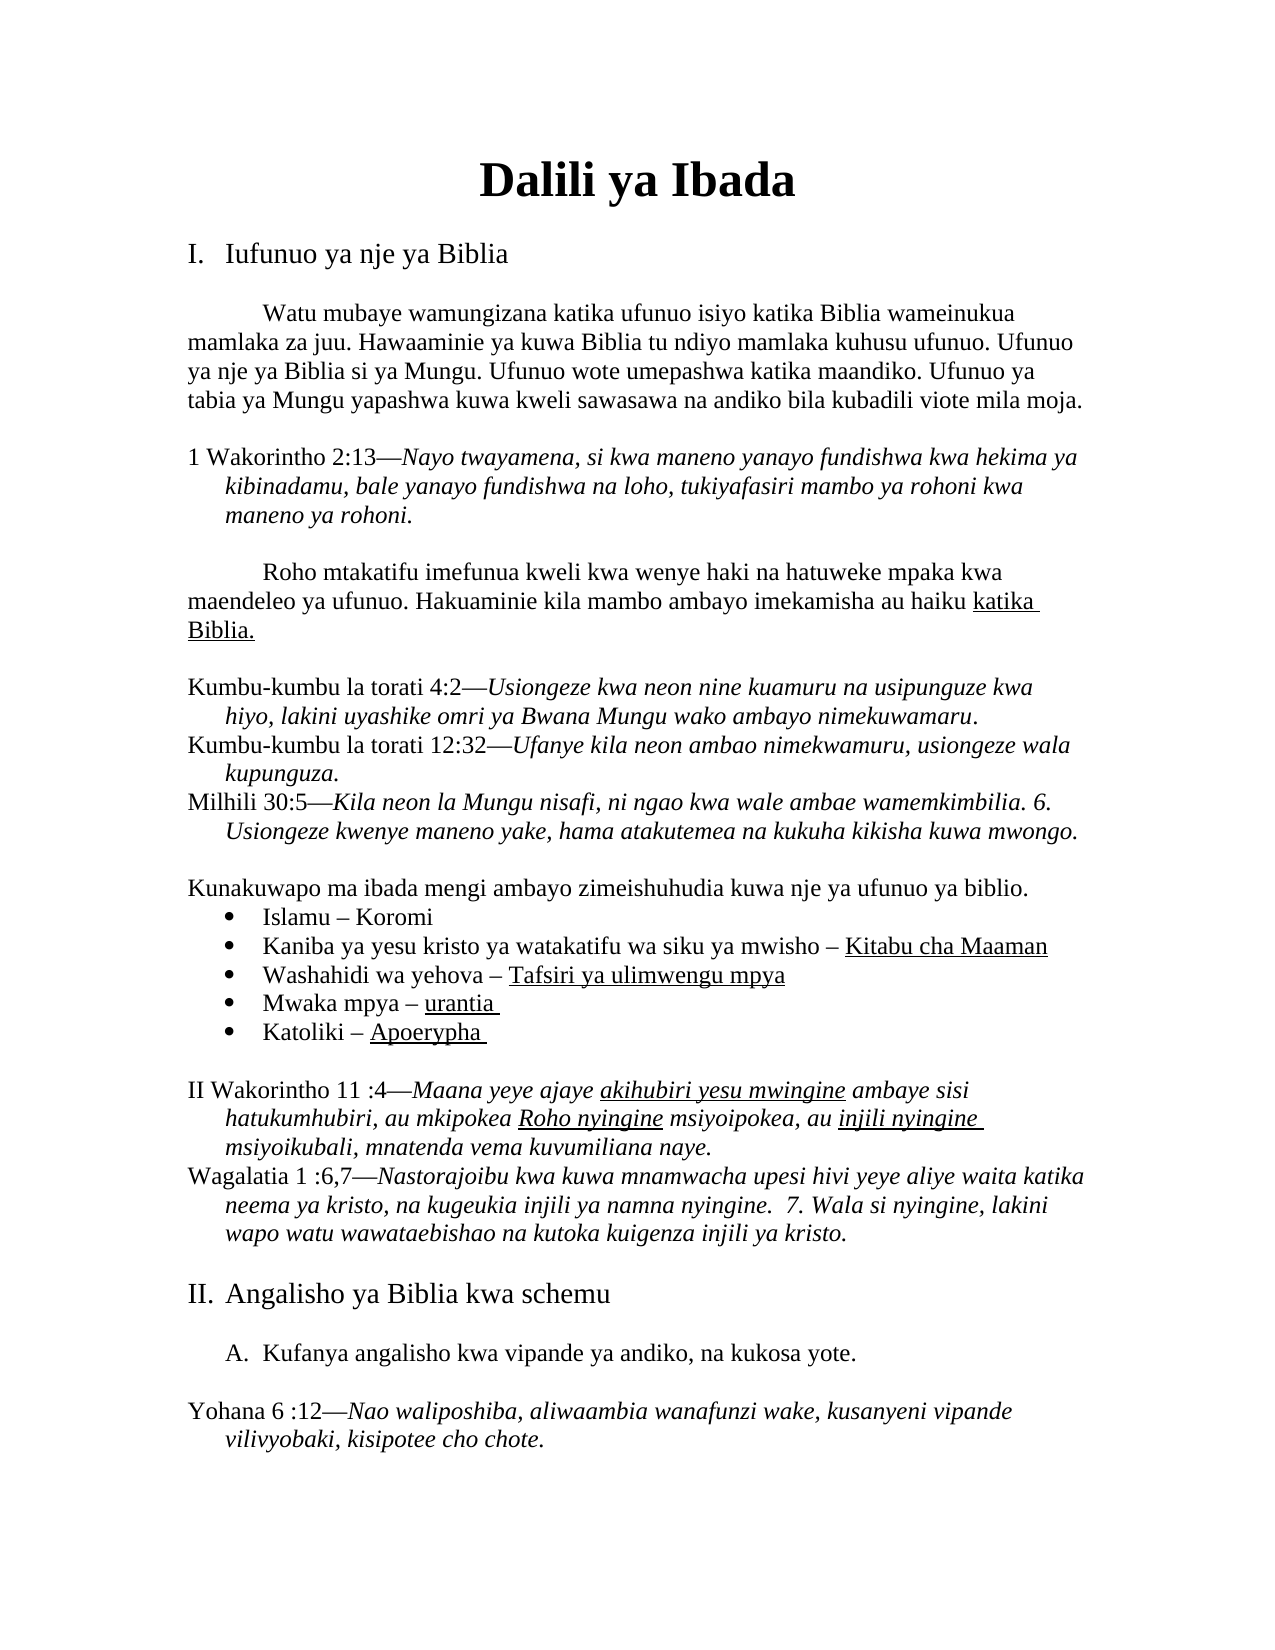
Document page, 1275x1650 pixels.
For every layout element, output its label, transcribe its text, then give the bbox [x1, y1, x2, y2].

text II Wakorintho 11 :4—Maana yeye ajaye akihubiri yesu mwingine ambaye sisi hatukumhubiri, au mkipokea Roho nyingine msiyoipokea, au injili nyingine msiyoikubali, mnatenda vema kuvumiliana naye. [187, 1075, 1087, 1161]
subtitle Iufunuo ya nje ya Biblia [187, 236, 1087, 270]
text Watu mubaye wamungizana katika ufunuo isiyo katika Biblia wameinukua mamlaka za juu. Hawaaminie ya kuwa Biblia tu ndiyo mamlaka kuhusu ufunuo. Ufunuo ya nje ya Biblia si ya Mungu. Ufunuo wote umepashwa katika maandiko. Ufunuo ya tabia ya Mungu yapashwa kuwa kweli sawasawa na andiko bila kubadili viote mila moja. [187, 298, 1087, 413]
subtitle Dalili ya Ibada [187, 150, 1087, 207]
subtitle Angalisho ya Biblia kwa schemu [187, 1276, 1087, 1309]
list Washahidi wa yehova – Tafsiri ya ulimwengu mpya [225, 960, 1087, 988]
text Wagalatia 1 :6,7—Nastorajoibu kwa kuwa mnamwacha upesi hivi yeye aliye waita katika neema ya kristo, na kugeukia injili ya namna nyingine. 7. Wala si nyingine, lakini wapo watu wawataebishao na kutoka kuigenza injili ya kristo. [187, 1161, 1087, 1247]
text Roho mtakatifu imefunua kweli kwa wenye haki na hatuweke mpaka kwa maendeleo ya ufunuo. Hakuaminie kila mambo ambayo imekamisha au haiku katika Biblia. [187, 557, 1087, 643]
text Kunakuwapo ma ibada mengi ambayo zimeishuhudia kuwa nje ya ufunuo ya biblio. [187, 873, 1087, 902]
subtitle Kufanya angalisho kwa vipande ya andiko, na kukosa yote. [225, 1338, 1087, 1367]
list Katoliki – Apoerypha [225, 1017, 1087, 1046]
text Yohana 6 :12—Nao waliposhiba, aliwaambia wanafunzi wake, kusanyeni vipande vilivyobaki, kisipotee cho chote. [187, 1396, 1087, 1453]
list Kaniba ya yesu kristo ya watakatifu wa siku ya mwisho – Kitabu cha Maaman [225, 931, 1087, 960]
list Mwaka mpya – urantia [225, 988, 1087, 1017]
text 1 Wakorintho 2:13—Nayo twayamena, si kwa maneno yanayo fundishwa kwa hekima ya kibinadamu, bale yanayo fundishwa na loho, tukiyafasiri mambo ya rohoni kwa maneno ya rohoni. [187, 442, 1087, 528]
text Milhili 30:5—Kila neon la Mungu nisafi, ni ngao kwa wale ambae wamemkimbilia. 6. Usiongeze kwenye maneno yake, hama atakutemea na kukuha kikisha kuwa mwongo. [187, 787, 1087, 845]
list Islamu – Koromi [225, 902, 1087, 931]
text Kumbu-kumbu la torati 12:32—Ufanye kila neon ambao nimekwamuru, usiongeze wala kupunguza. [187, 730, 1087, 787]
text Kumbu-kumbu la torati 4:2—Usiongeze kwa neon nine kuamuru na usipunguze kwa hiyo, lakini uyashike omri ya Bwana Mungu wako ambayo nimekuwamaru. [187, 672, 1087, 730]
